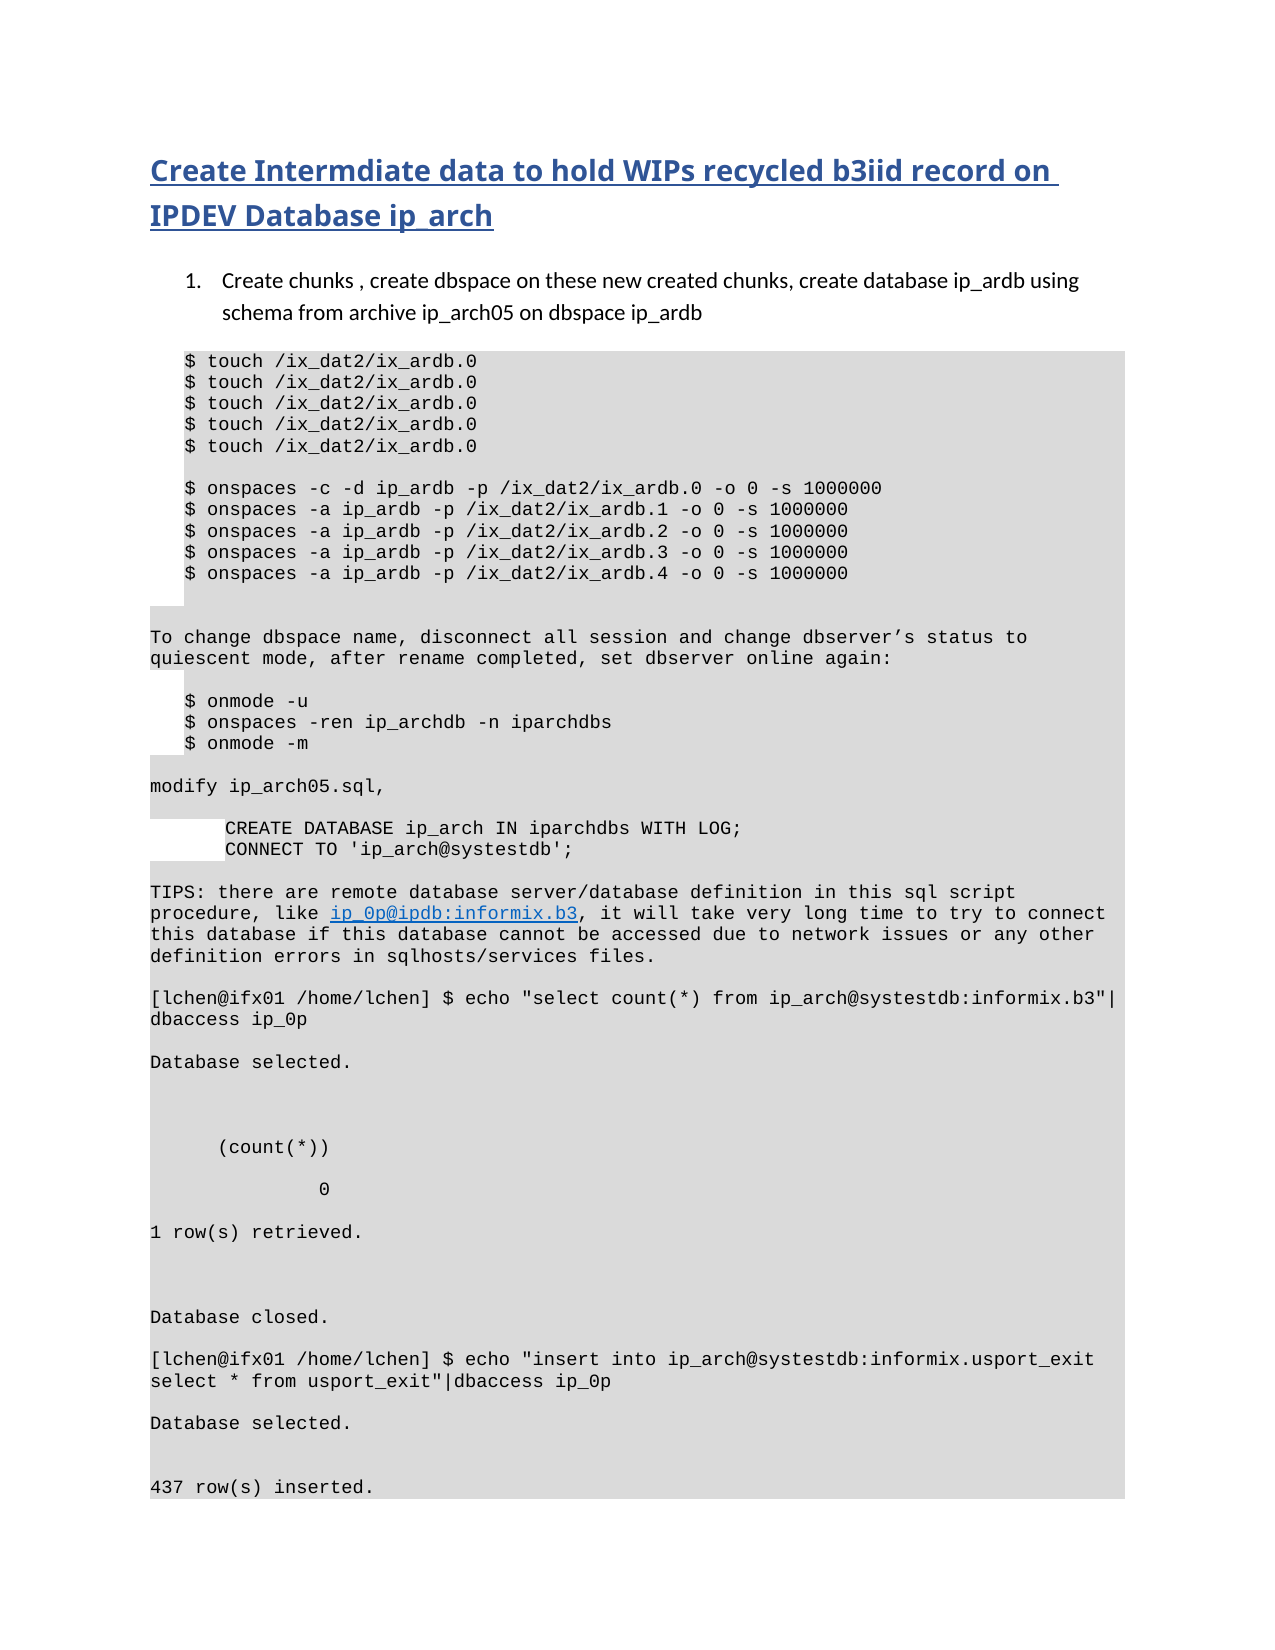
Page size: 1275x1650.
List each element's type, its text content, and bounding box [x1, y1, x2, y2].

text Database closed. [150, 1308, 1125, 1329]
text $ onspaces -a ip_ardb -p /ix_dat2/ix_ardb.4 -o 0 -s 1000000 [184, 564, 1125, 585]
text 1 row(s) retrieved. [150, 1223, 1125, 1244]
text (count(*)) [150, 1138, 1125, 1159]
subtitle Create Intermdiate data to hold WIPs recycled b3iid record on IPDEV Database ip_arch [150, 150, 1125, 235]
text modify ip_arch05.sql, [150, 776, 1125, 798]
text $ onspaces -ren ip_archdb -n iparchdbs [184, 713, 1125, 734]
text $ onspaces -a ip_ardb -p /ix_dat2/ix_ardb.2 -o 0 -s 1000000 [184, 521, 1125, 543]
text $ onmode -m [184, 734, 1125, 755]
text Database selected. [150, 1053, 1125, 1074]
text $ onmode -u [184, 691, 1125, 713]
text Database selected. [150, 1414, 1125, 1435]
text $ touch /ix_dat2/ix_ardb.0 [184, 373, 1125, 394]
text To change dbspace name, disconnect all session and change dbserver’s status to quiescent mode, after rename completed, set dbserver online again: [150, 628, 1125, 670]
text 437 row(s) inserted. [150, 1478, 1125, 1499]
text CREATE DATABASE ip_arch IN iparchdbs WITH LOG; [225, 819, 1125, 840]
text $ touch /ix_dat2/ix_ardb.0 [184, 415, 1125, 436]
text $ onspaces -a ip_ardb -p /ix_dat2/ix_ardb.3 -o 0 -s 1000000 [184, 543, 1125, 564]
text TIPS: there are remote database server/database definition in this sql script procedure, like ip_0p@ipdb:informix.b3, it will take very long time to try to connect this database if this database cannot be accessed due to network issues or any other definition errors in sqlhosts/services files. [150, 883, 1125, 968]
text $ touch /ix_dat2/ix_ardb.0 [184, 394, 1125, 415]
text $ onspaces -a ip_ardb -p /ix_dat2/ix_ardb.1 -o 0 -s 1000000 [184, 500, 1125, 521]
text [lchen@ifx01 /home/lchen] $ echo "insert into ip_arch@systestdb:informix.usport_exit select * from usport_exit"|dbaccess ip_0p [150, 1350, 1125, 1393]
text $ touch /ix_dat2/ix_ardb.0 [184, 436, 1125, 458]
text CONNECT TO 'ip_arch@systestdb'; [225, 840, 1125, 861]
text 0 [150, 1180, 1125, 1201]
text $ touch /ix_dat2/ix_ardb.0 [184, 351, 1125, 373]
text $ onspaces -c -d ip_ardb -p /ix_dat2/ix_ardb.0 -o 0 -s 1000000 [184, 479, 1125, 500]
text [lchen@ifx01 /home/lchen] $ echo "select count(*) from ip_arch@systestdb:informix.b3"|dbaccess ip_0p [150, 989, 1125, 1031]
list Create chunks , create dbspace on these new created chunks, create database ip_ardb using schema from archive ip_arch05 on dbspace ip_ardb [184, 266, 1125, 326]
